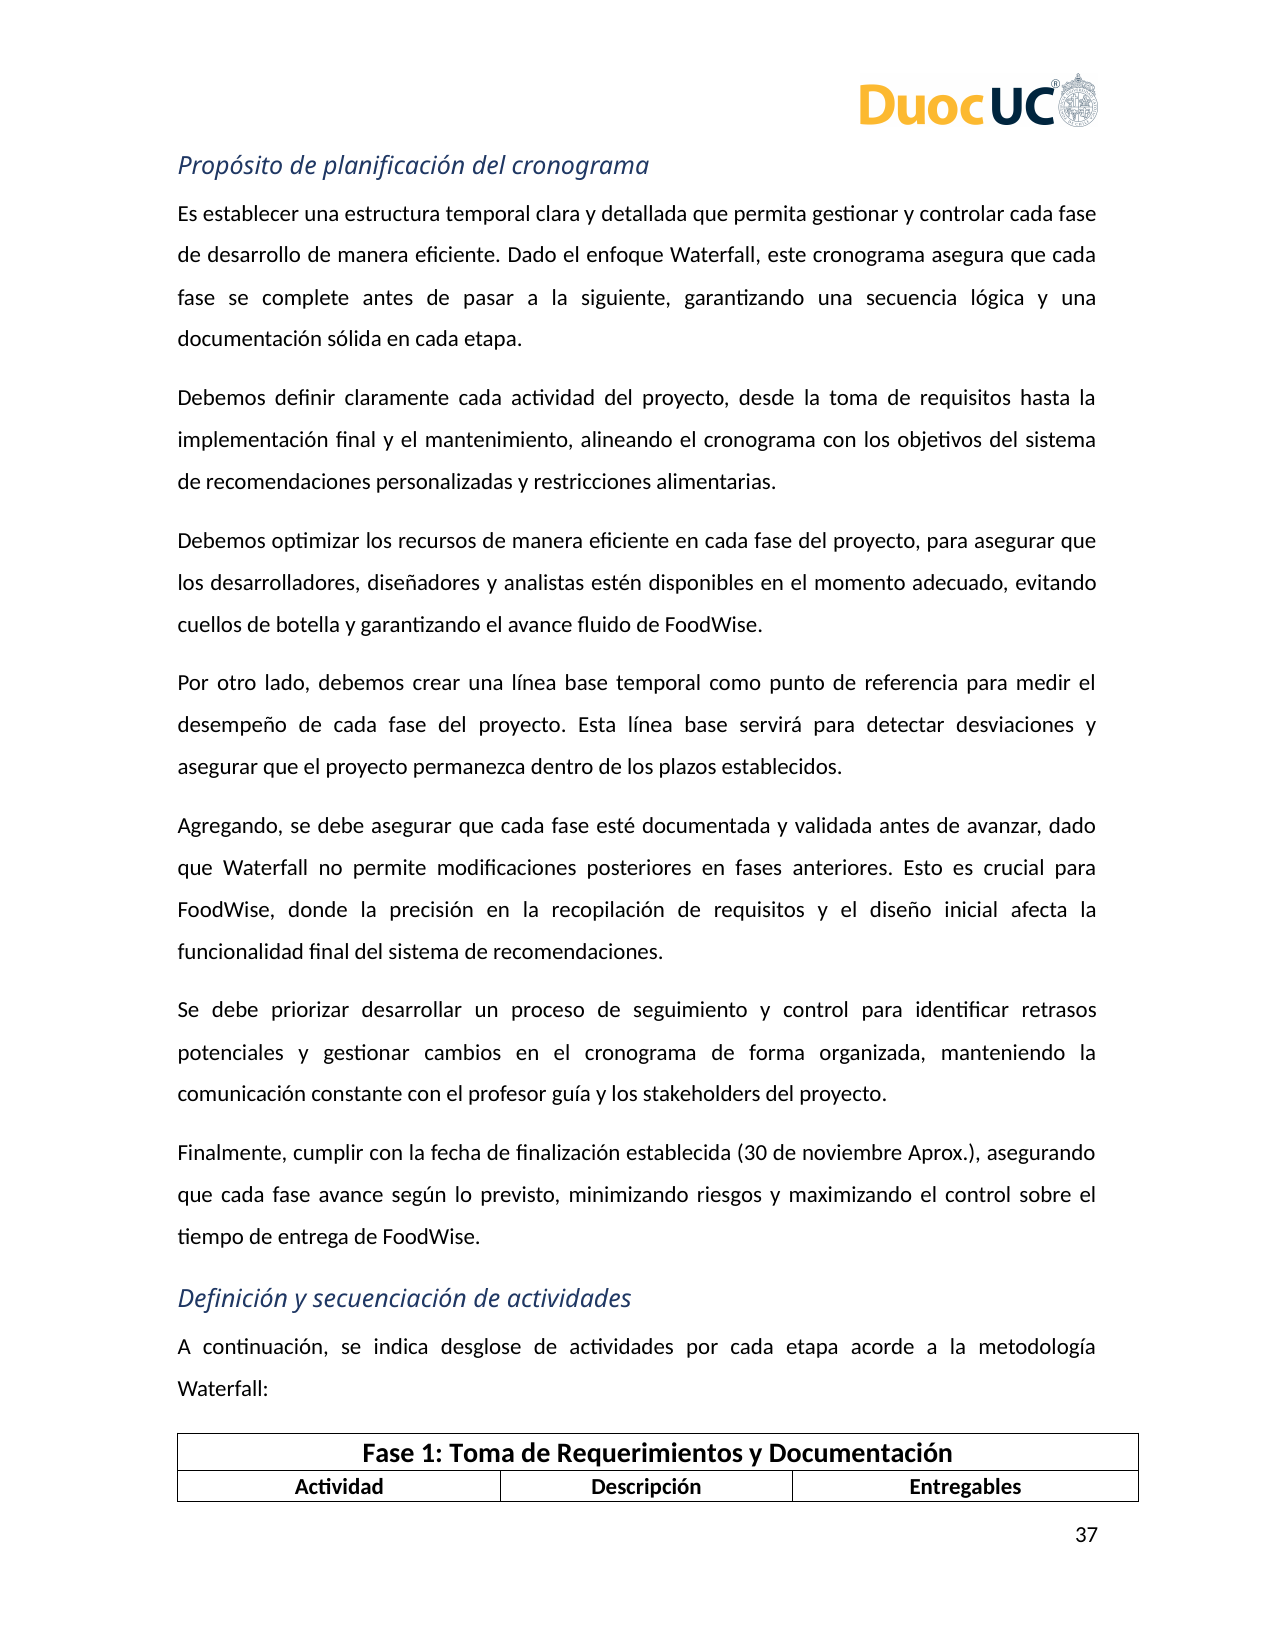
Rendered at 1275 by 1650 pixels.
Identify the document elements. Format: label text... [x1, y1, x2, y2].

text Finalmente, cumplir con la fecha de finalización establecida (30 de noviembre Aprox.), asegurando que cada fase avance según lo previsto, minimizando riesgos y maximizando el control sobre el tiempo de entrega de FoodWise. [177, 1138, 1098, 1250]
subtitle Propósito de planificación del cronograma [177, 148, 1098, 182]
picture [860, 73, 1098, 127]
table_cell Actividad [178, 1471, 500, 1501]
table_cell Descripción [501, 1471, 792, 1501]
text Por otro lado, debemos crear una línea base temporal como punto de referencia para medir el desempeño de cada fase del proyecto. Esta línea base servirá para detectar desviaciones y asegurar que el proyecto permanezca dentro de los plazos establecidos. [177, 668, 1098, 780]
text A continuación, se indica desglose de actividades por cada etapa acorde a la metodología Waterfall: [177, 1332, 1098, 1402]
text Debemos optimizar los recursos de manera eficiente en cada fase del proyecto, para asegurar que los desarrolladores, diseñadores y analistas estén disponibles en el momento adecuado, evitando cuellos de botella y garantizando el avance fluido de FoodWise. [177, 526, 1098, 638]
table_header Fase 1: Toma de Requerimientos y Documentación [178, 1434, 1138, 1470]
text Se debe priorizar desarrollar un proceso de seguimiento y control para identificar retrasos potenciales y gestionar cambios en el cronograma de forma organizada, manteniendo la comunicación constante con el profesor guía y los stakeholders del proyecto. [177, 996, 1098, 1108]
text Agregando, se debe asegurar que cada fase esté documentada y validada antes de avanzar, dado que Waterfall no permite modificaciones posteriores en fases anteriores. Esto es crucial para FoodWise, donde la precisión en la recopilación de requisitos y el diseño inicial afecta la funcionalidad final del sistema de recomendaciones. [177, 811, 1098, 965]
text Es establecer una estructura temporal clara y detallada que permita gestionar y controlar cada fase de desarrollo de manera eficiente. Dado el enfoque Waterfall, este cronograma asegura que cada fase se complete antes de pasar a la siguiente, garantizando una secuencia lógica y una documentación sólida en cada etapa. [177, 199, 1098, 353]
text Debemos definir claramente cada actividad del proyecto, desde la toma de requisitos hasta la implementación final y el mantenimiento, alineando el cronograma con los objetivos del sistema de recomendaciones personalizadas y restricciones alimentarias. [177, 383, 1098, 495]
table_cell Entregables [793, 1471, 1138, 1501]
subtitle Definición y secuenciación de actividades [177, 1281, 1098, 1315]
